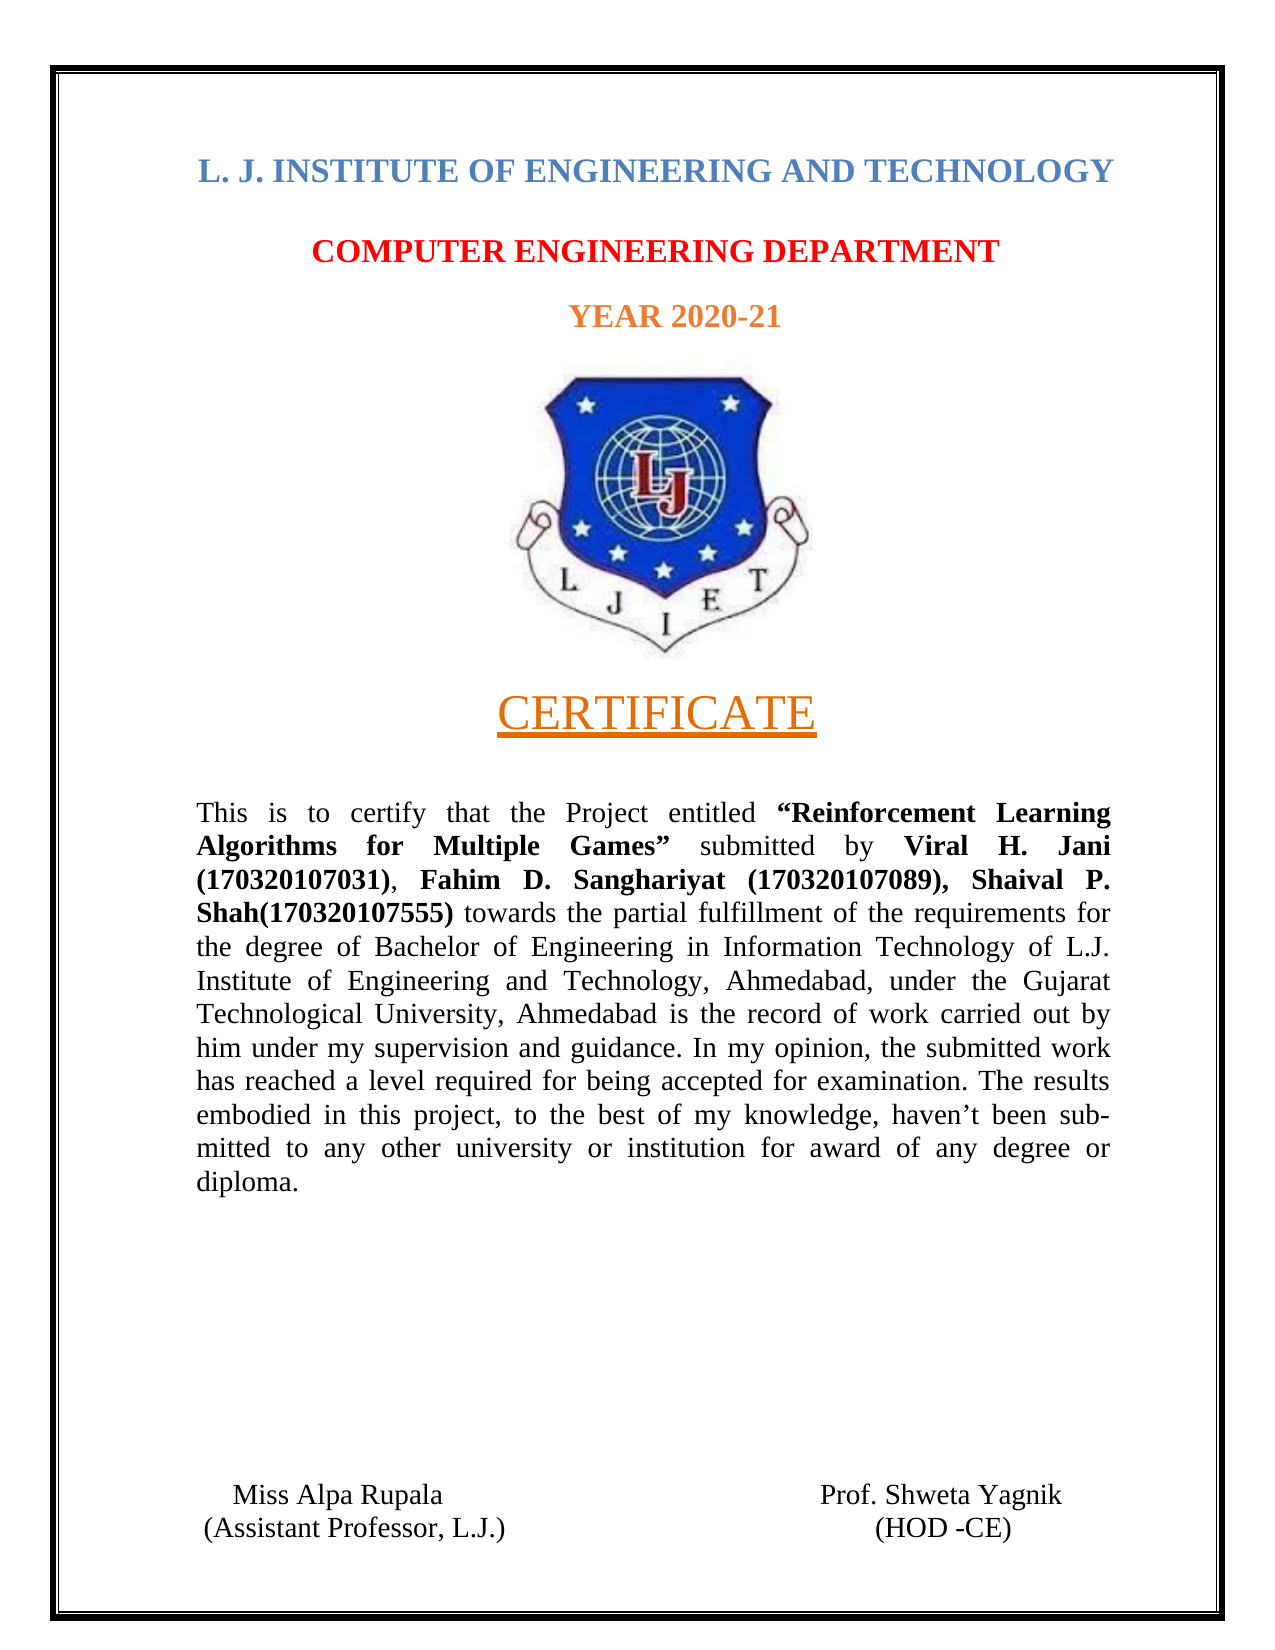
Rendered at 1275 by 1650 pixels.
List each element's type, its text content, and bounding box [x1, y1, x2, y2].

text YEAR 2020-21 [293, 296, 1057, 334]
text Miss Alpa Rupala Prof. Shweta Yagnik (Assistant Professor, L.J.) (HOD -CE) [203, 1477, 1064, 1544]
subtitle COMPUTER ENGINEERING DEPARTMENT [258, 231, 1053, 269]
picture [509, 361, 814, 659]
text L. J. INSTITUTE OF ENGINEERING AND TECHNOLOGY [198, 151, 1152, 190]
subtitle This is to certify that the Project entitled “Reinforcement Learning Algorithms for Multiple Games” submitted by Viral H. Jani (170320107031), Fahim D. Sanghariyat (170320107089), Shaival P. Shah(170320107555) towards the partial fulfillment of the requirements for the degree of Bachelor of Engineering in Information Technology of L.J. Institute of Engineering and Technology, Ahmedabad, under the Gujarat Technological University, Ahmedabad is the record of work carried out by him under my supervision and guidance. In my opinion, the submitted work has reached a level required for being accepted for examination. The results embodied in this project, to the best of my knowledge, haven’t been sub- mitted to any other university or institution for award of any degree or diploma. [196, 795, 1111, 1197]
